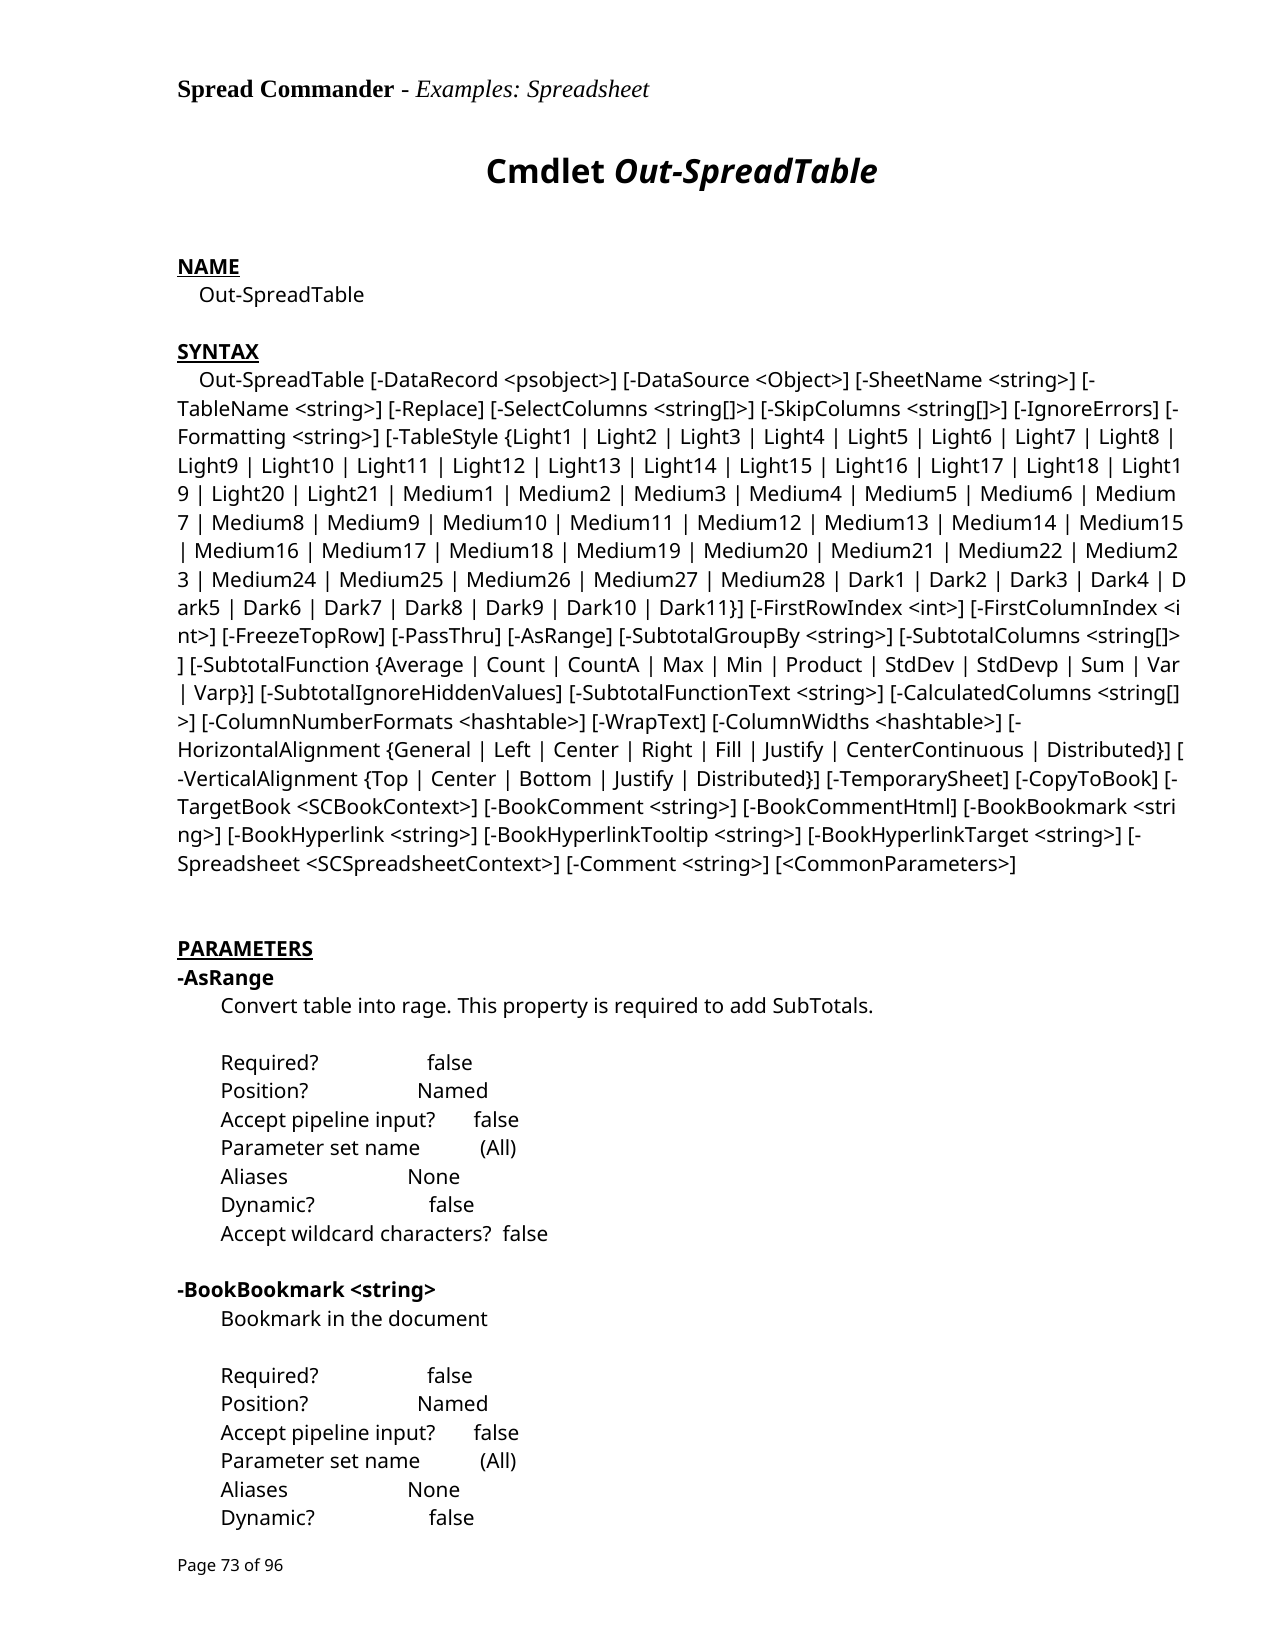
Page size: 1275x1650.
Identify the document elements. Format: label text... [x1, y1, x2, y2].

text Cmdlet Out-SpreadTable [177, 148, 1186, 193]
